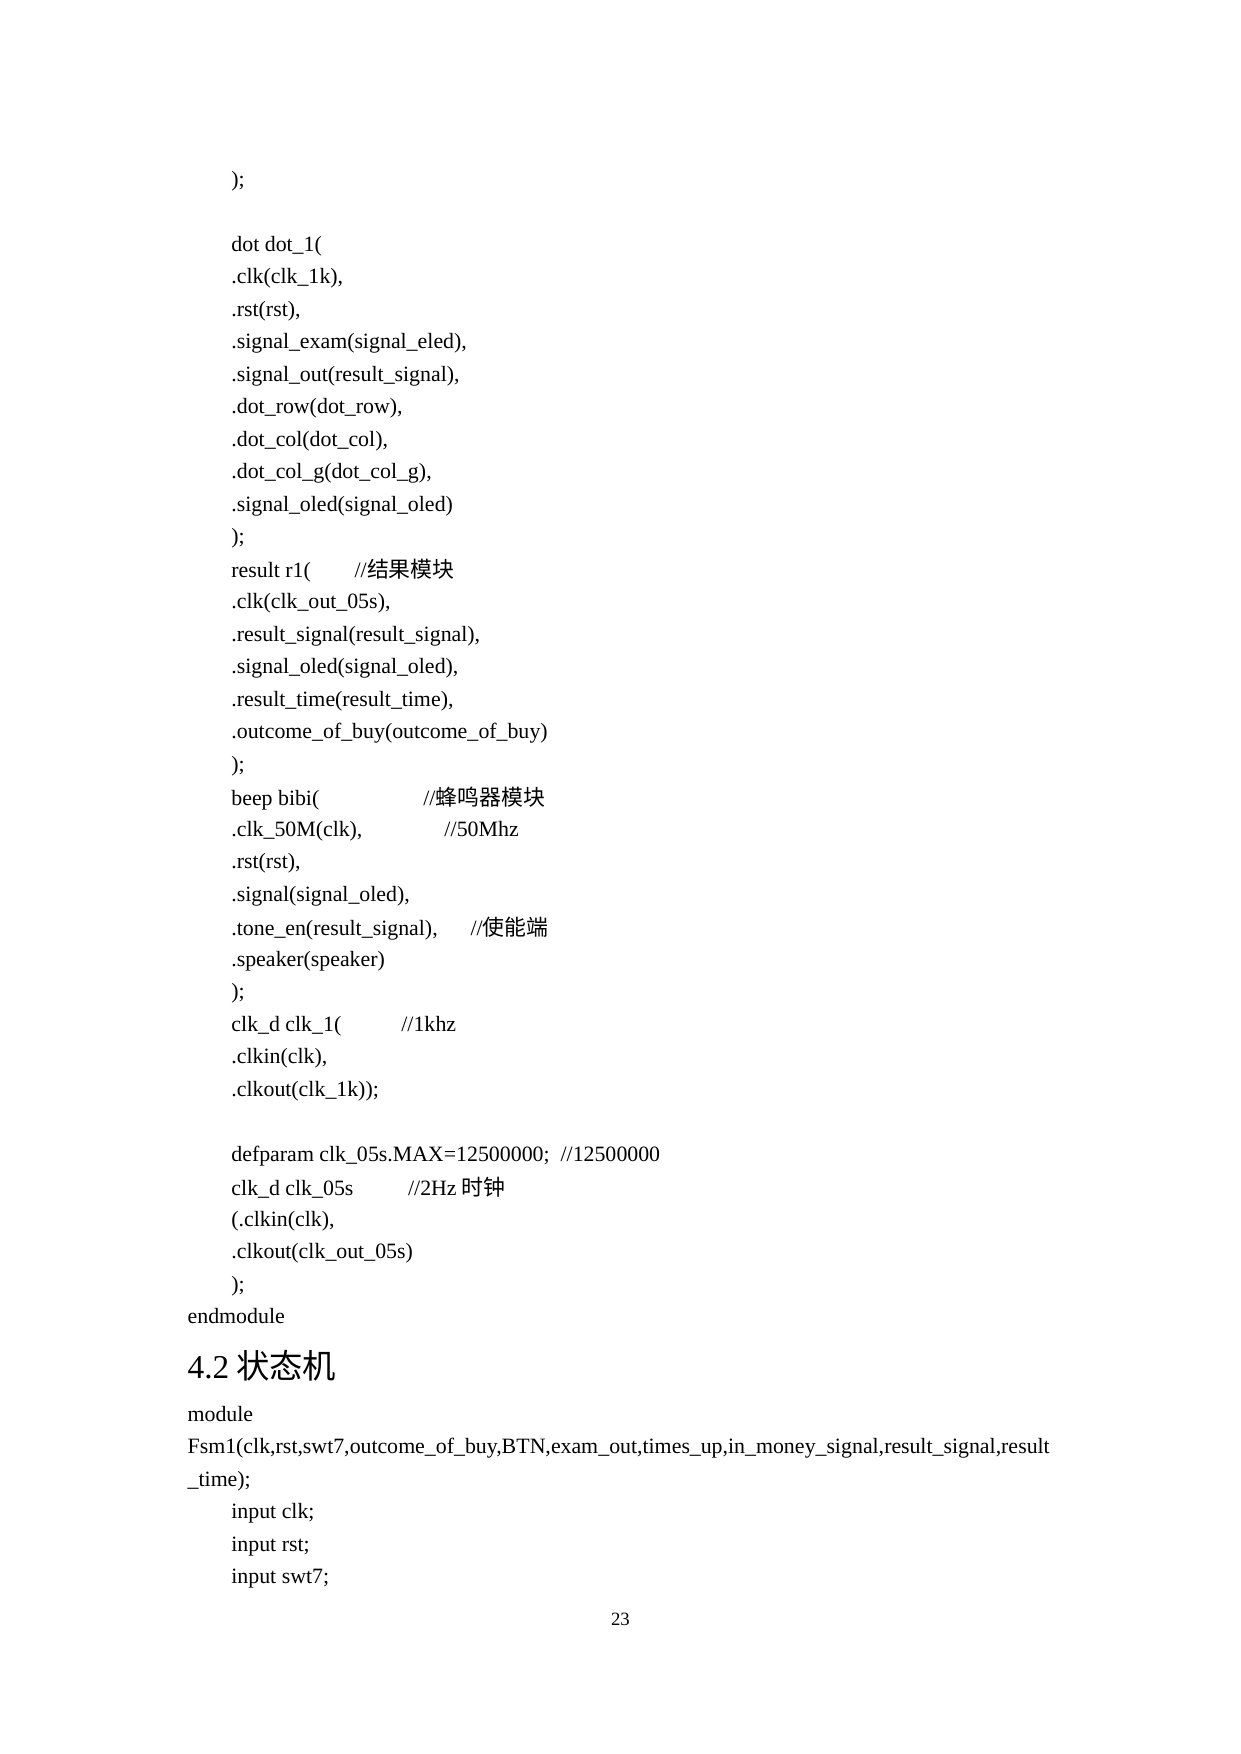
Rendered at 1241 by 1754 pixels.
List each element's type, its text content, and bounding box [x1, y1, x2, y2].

list ); [187, 1267, 1053, 1299]
list .signal_oled(signal_oled), [187, 649, 1053, 682]
list ); [187, 162, 1053, 194]
list clk_d clk_05s //2Hz时钟 [187, 1169, 1053, 1202]
list .tone_en(result_signal), //使能端 [187, 909, 1053, 942]
list .dot_row(dot_row), [187, 389, 1053, 422]
list .outcome_of_buy(outcome_of_buy) [187, 714, 1053, 747]
list .clk(clk_1k), [187, 259, 1053, 292]
list input clk; [187, 1494, 1053, 1527]
list result r1( //结果模块 [187, 552, 1053, 584]
list .signal(signal_oled), [187, 877, 1053, 909]
list beep bibi( //蜂鸣器模块 [187, 779, 1053, 812]
list .clkout(clk_1k)); [187, 1072, 1053, 1104]
list .rst(rst), [187, 292, 1053, 324]
list .result_time(result_time), [187, 682, 1053, 714]
list input swt7; [187, 1559, 1053, 1592]
list .clkin(clk), [187, 1039, 1053, 1072]
list .signal_out(result_signal), [187, 357, 1053, 389]
list .clk(clk_out_05s), [187, 584, 1053, 617]
list .clk_50M(clk), //50Mhz [187, 812, 1053, 844]
list ); [187, 974, 1053, 1007]
list (.clkin(clk), [187, 1202, 1053, 1234]
list .speaker(speaker) [187, 942, 1053, 974]
list endmodule [187, 1299, 1053, 1332]
list .clkout(clk_out_05s) [187, 1234, 1053, 1267]
list clk_d clk_1( //1khz [187, 1007, 1053, 1039]
list ); [187, 747, 1053, 779]
list .result_signal(result_signal), [187, 617, 1053, 649]
list ); [187, 519, 1053, 552]
list module Fsm1(clk,rst,swt7,outcome_of_buy,BTN,exam_out,times_up,in_money_signal,result_signal,result_time); [187, 1397, 1053, 1494]
list .dot_col(dot_col), [187, 422, 1053, 454]
list defparam clk_05s.MAX=12500000; //12500000 [187, 1137, 1053, 1169]
list input rst; [187, 1527, 1053, 1559]
list .signal_exam(signal_eled), [187, 324, 1053, 357]
list .signal_oled(signal_oled) [187, 487, 1053, 519]
list .dot_col_g(dot_col_g), [187, 454, 1053, 487]
list .rst(rst), [187, 844, 1053, 877]
list dot dot_1( [187, 227, 1053, 259]
list 4.2状态机 [187, 1332, 1053, 1397]
